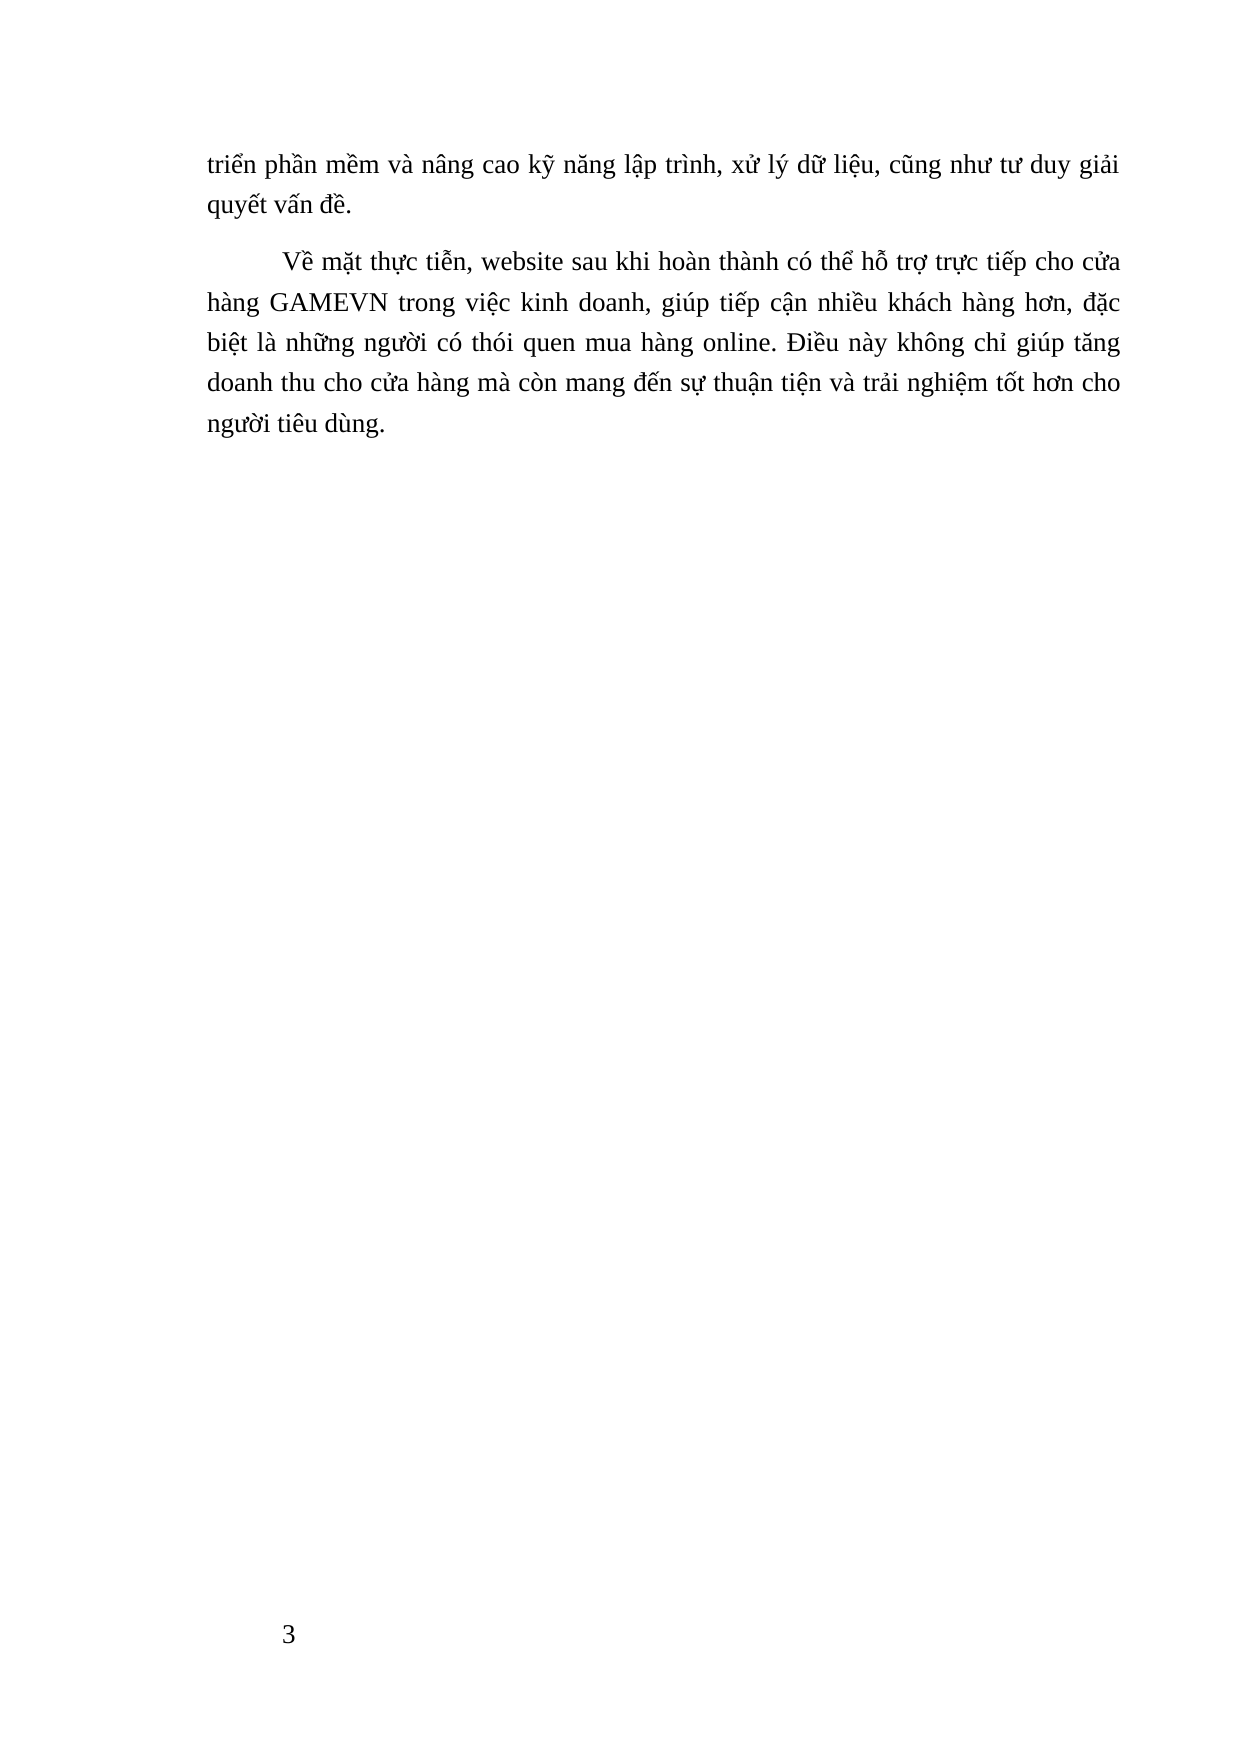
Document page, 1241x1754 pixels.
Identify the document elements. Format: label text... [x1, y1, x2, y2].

text Về mặt thực tiễn, website sau khi hoàn thành có thể hỗ trợ trực tiếp cho cửa hàng GAMEVN trong việc kinh doanh, giúp tiếp cận nhiều khách hàng hơn, đặc biệt là những người có thói quen mua hàng online. Điều này không chỉ giúp tăng doanh thu cho cửa hàng mà còn mang đến sự thuận tiện và trải nghiệm tốt hơn cho người tiêu dùng. [207, 245, 1122, 438]
